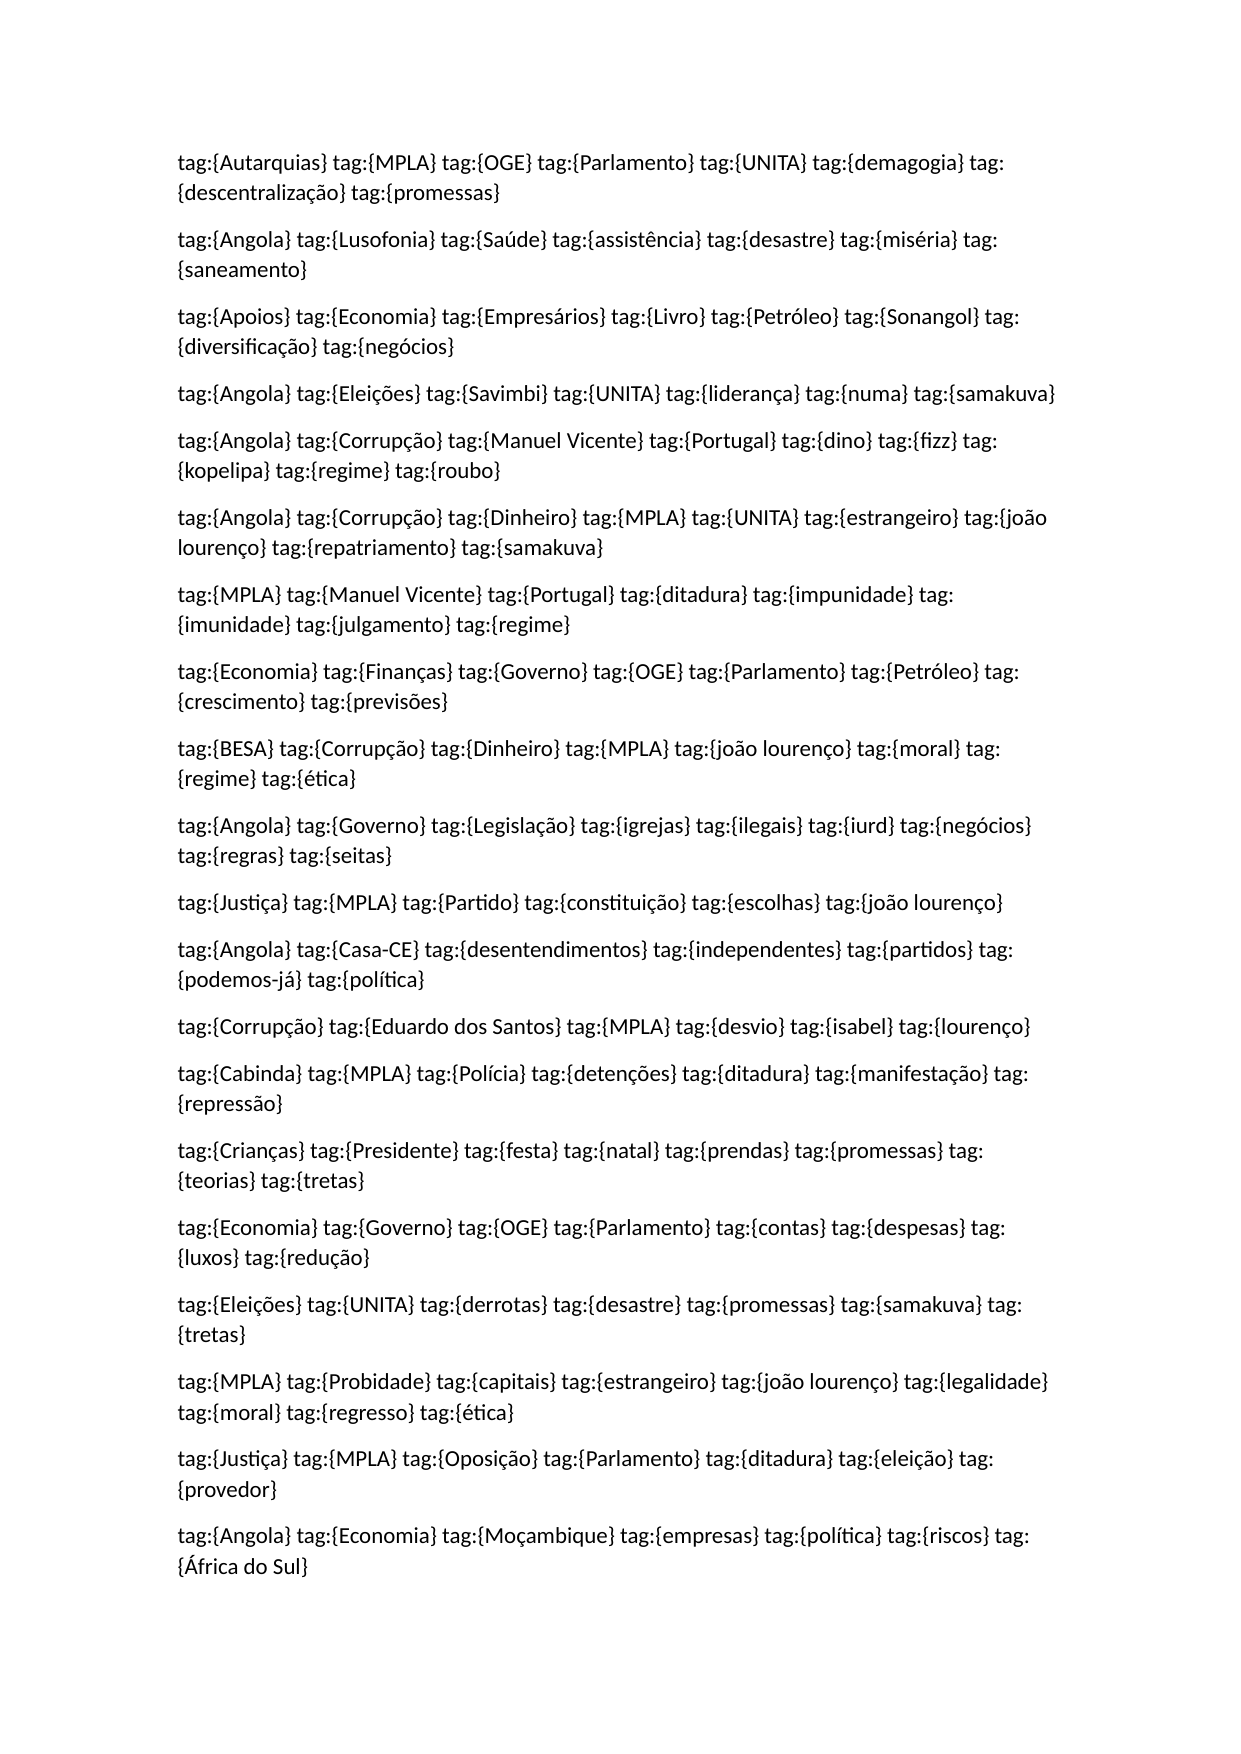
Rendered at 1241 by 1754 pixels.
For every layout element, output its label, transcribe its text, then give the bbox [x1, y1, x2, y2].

text tag:{BESA} tag:{Corrupção} tag:{Dinheiro} tag:{MPLA} tag:{joão lourenço} tag:{moral} tag:{regime} tag:{ética} [177, 734, 1063, 792]
text tag:{Angola} tag:{Eleições} tag:{Savimbi} tag:{UNITA} tag:{liderança} tag:{numa} tag:{samakuva} [177, 379, 1063, 407]
text tag:{Justiça} tag:{MPLA} tag:{Partido} tag:{constituição} tag:{escolhas} tag:{joão lourenço} [177, 888, 1063, 916]
text tag:{Apoios} tag:{Economia} tag:{Empresários} tag:{Livro} tag:{Petróleo} tag:{Sonangol} tag:{diversificação} tag:{negócios} [177, 302, 1063, 360]
text tag:{Eleições} tag:{UNITA} tag:{derrotas} tag:{desastre} tag:{promessas} tag:{samakuva} tag:{tretas} [177, 1290, 1063, 1348]
text tag:{Angola} tag:{Lusofonia} tag:{Saúde} tag:{assistência} tag:{desastre} tag:{miséria} tag:{saneamento} [177, 225, 1063, 283]
text tag:{Angola} tag:{Corrupção} tag:{Dinheiro} tag:{MPLA} tag:{UNITA} tag:{estrangeiro} tag:{joão lourenço} tag:{repatriamento} tag:{samakuva} [177, 503, 1063, 561]
text tag:{Angola} tag:{Governo} tag:{Legislação} tag:{igrejas} tag:{ilegais} tag:{iurd} tag:{negócios} tag:{regras} tag:{seitas} [177, 811, 1063, 869]
text tag:{Economia} tag:{Finanças} tag:{Governo} tag:{OGE} tag:{Parlamento} tag:{Petróleo} tag:{crescimento} tag:{previsões} [177, 657, 1063, 715]
text tag:{MPLA} tag:{Manuel Vicente} tag:{Portugal} tag:{ditadura} tag:{impunidade} tag:{imunidade} tag:{julgamento} tag:{regime} [177, 580, 1063, 638]
text tag:{Angola} tag:{Corrupção} tag:{Manuel Vicente} tag:{Portugal} tag:{dino} tag:{fizz} tag:{kopelipa} tag:{regime} tag:{roubo} [177, 426, 1063, 484]
text tag:{Economia} tag:{Governo} tag:{OGE} tag:{Parlamento} tag:{contas} tag:{despesas} tag:{luxos} tag:{redução} [177, 1213, 1063, 1271]
text tag:{Justiça} tag:{MPLA} tag:{Oposição} tag:{Parlamento} tag:{ditadura} tag:{eleição} tag:{provedor} [177, 1444, 1063, 1503]
text tag:{Angola} tag:{Economia} tag:{Moçambique} tag:{empresas} tag:{política} tag:{riscos} tag:{África do Sul} [177, 1522, 1063, 1580]
text tag:{Autarquias} tag:{MPLA} tag:{OGE} tag:{Parlamento} tag:{UNITA} tag:{demagogia} tag:{descentralização} tag:{promessas} [177, 148, 1063, 206]
text tag:{Corrupção} tag:{Eduardo dos Santos} tag:{MPLA} tag:{desvio} tag:{isabel} tag:{lourenço} [177, 1012, 1063, 1040]
text tag:{Angola} tag:{Casa-CE} tag:{desentendimentos} tag:{independentes} tag:{partidos} tag:{podemos-já} tag:{política} [177, 935, 1063, 993]
text tag:{MPLA} tag:{Probidade} tag:{capitais} tag:{estrangeiro} tag:{joão lourenço} tag:{legalidade} tag:{moral} tag:{regresso} tag:{ética} [177, 1367, 1063, 1426]
text tag:{Cabinda} tag:{MPLA} tag:{Polícia} tag:{detenções} tag:{ditadura} tag:{manifestação} tag:{repressão} [177, 1059, 1063, 1117]
text tag:{Crianças} tag:{Presidente} tag:{festa} tag:{natal} tag:{prendas} tag:{promessas} tag:{teorias} tag:{tretas} [177, 1136, 1063, 1194]
